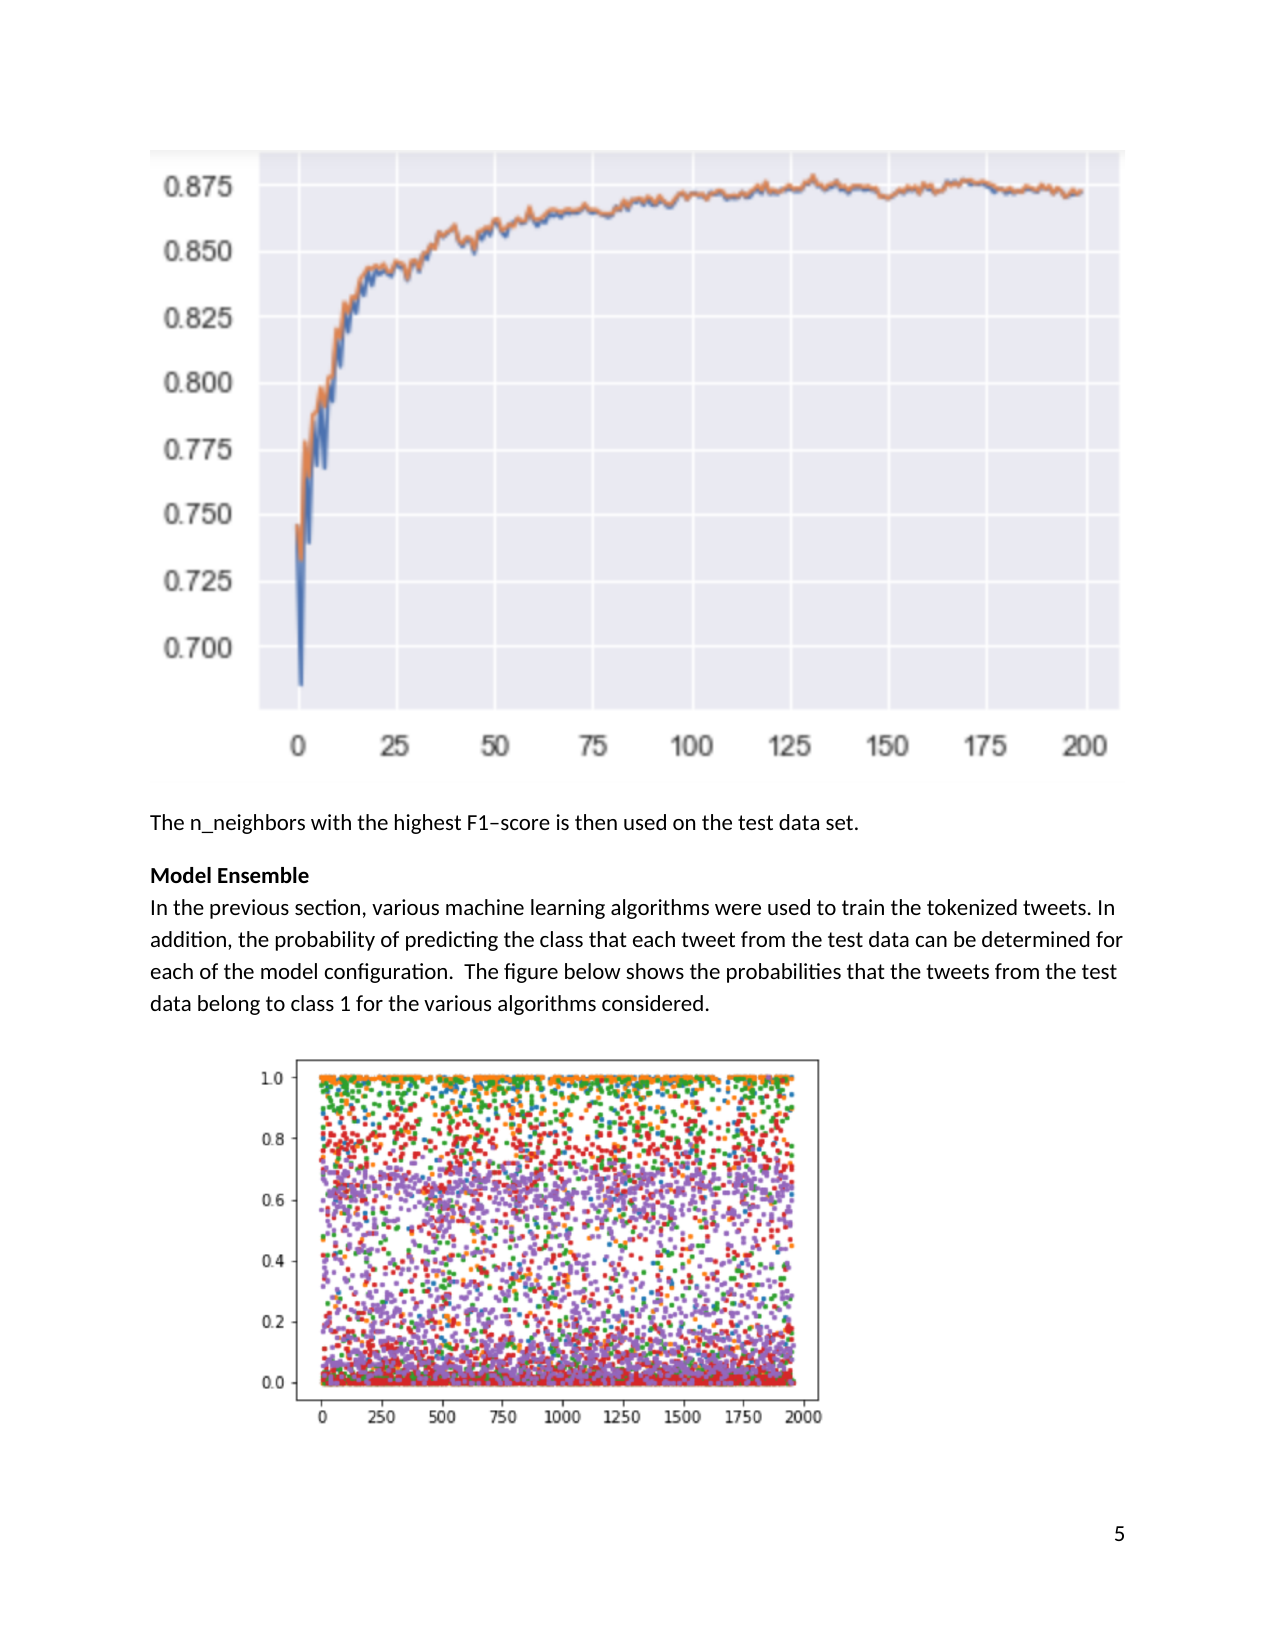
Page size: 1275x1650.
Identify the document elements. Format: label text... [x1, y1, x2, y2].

picture [150, 150, 1125, 783]
picture [248, 1042, 835, 1435]
text The n_neighbors with the highest F1–score is then used on the test data set. [150, 808, 1125, 836]
text Model Ensemble In the previous section, various machine learning algorithms were used to train the tokenized tweets. In addition, the probability of predicting the class that each tweet from the test data can be determined for each of the model configuration. The figure below shows the probabilities that the tweets from the test data belong to class 1 for the various algorithms considered. [150, 861, 1125, 1017]
